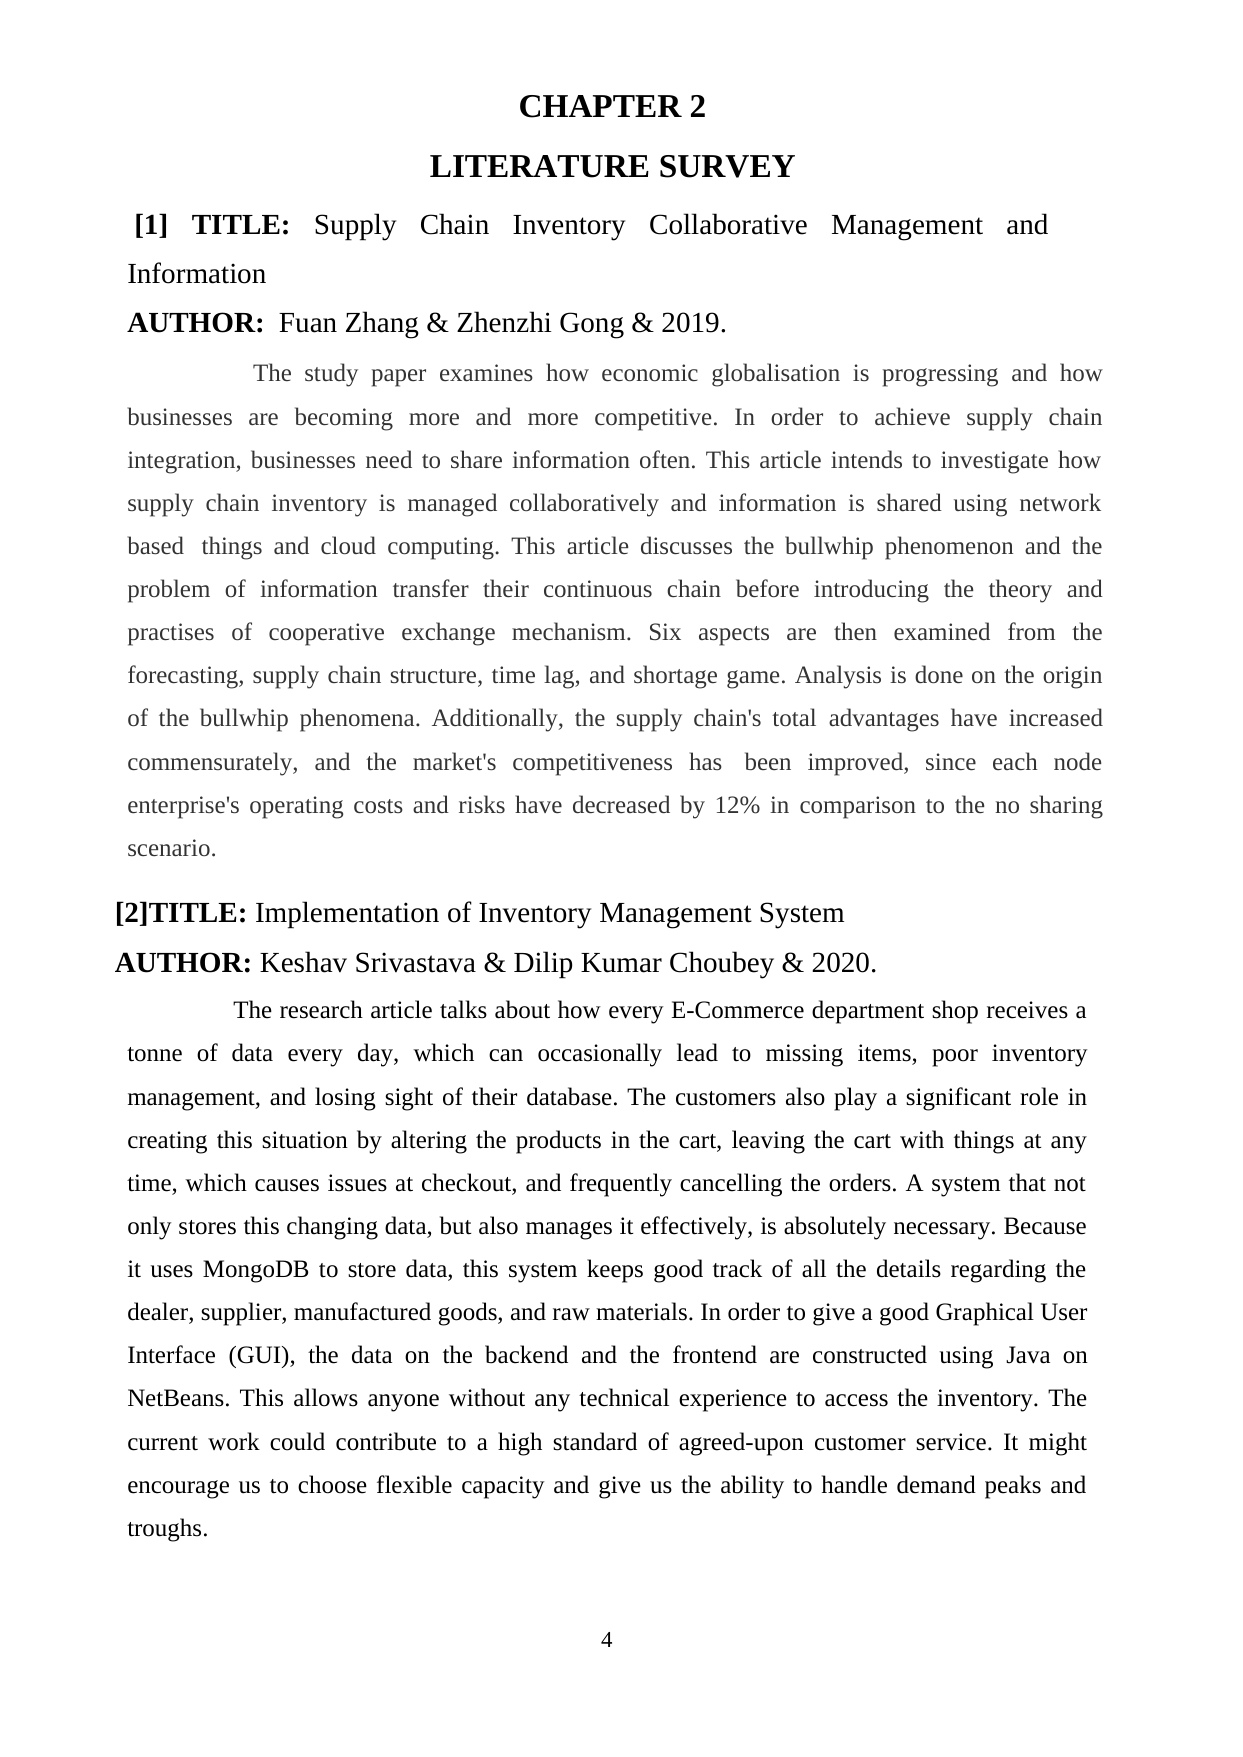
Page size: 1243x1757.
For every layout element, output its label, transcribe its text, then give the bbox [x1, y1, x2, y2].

text The research article talks about how every E-Commerce department shop receives a tonne of data every day, which can occasionally lead to missing items, poor inventory management, and losing sight of their database. The customers also play a significant role in creating this situation by altering the products in the cart, leaving the cart with things at any time, which causes issues at checkout, and frequently cancelling the orders. A system that not only stores this changing data, but also manages it effectively, is absolutely necessary. Because it uses MongoDB to store data, this system keeps good track of all the details regarding the dealer, supplier, manufactured goods, and raw materials. In order to give a good Graphical User Interface (GUI), the data on the backend and the frontend are constructed using Java on NetBeans. This allows anyone without any technical experience to access the inventory. The current work could contribute to a high standard of agreed-upon customer service. It might encourage us to choose flexible capacity and give us the ability to handle demand peaks and troughs. [127, 995, 1088, 1542]
text AUTHOR: Fuan Zhang & Zhenzhi Gong & 2019. [127, 306, 1130, 339]
list TITLE: Supply Chain Inventory Collaborative Management and Information [127, 207, 1048, 290]
text AUTHOR: Keshav Srivastava & Dilip Kumar Choubey & 2020. [114, 945, 1130, 979]
text The study paper examines how economic globalisation is progressing and how businesses are becoming more and more competitive. In order to achieve supply chain integration, businesses need to share information often. This article intends to investigate how supply chain inventory is managed collaboratively and information is shared using network based things and cloud computing. This article discusses the bullwhip phenomenon and the problem of information transfer their continuous chain before introducing the theory and practises of cooperative exchange mechanism. Six aspects are then examined from the forecasting, supply chain structure, time lag, and shortage game. Analysis is done on the origin of the bullwhip phenomena. Additionally, the supply chain's total advantages have increased commensurately, and the market's competitiveness has been improved, since each node enterprise's operating costs and risks have decreased by 12% in comparison to the no sharing scenario. [127, 358, 1103, 862]
subtitle CHAPTER 2 LITERATURE SURVEY [429, 86, 925, 185]
text [2]TITLE: Implementation of Inventory Management System [114, 895, 1103, 928]
